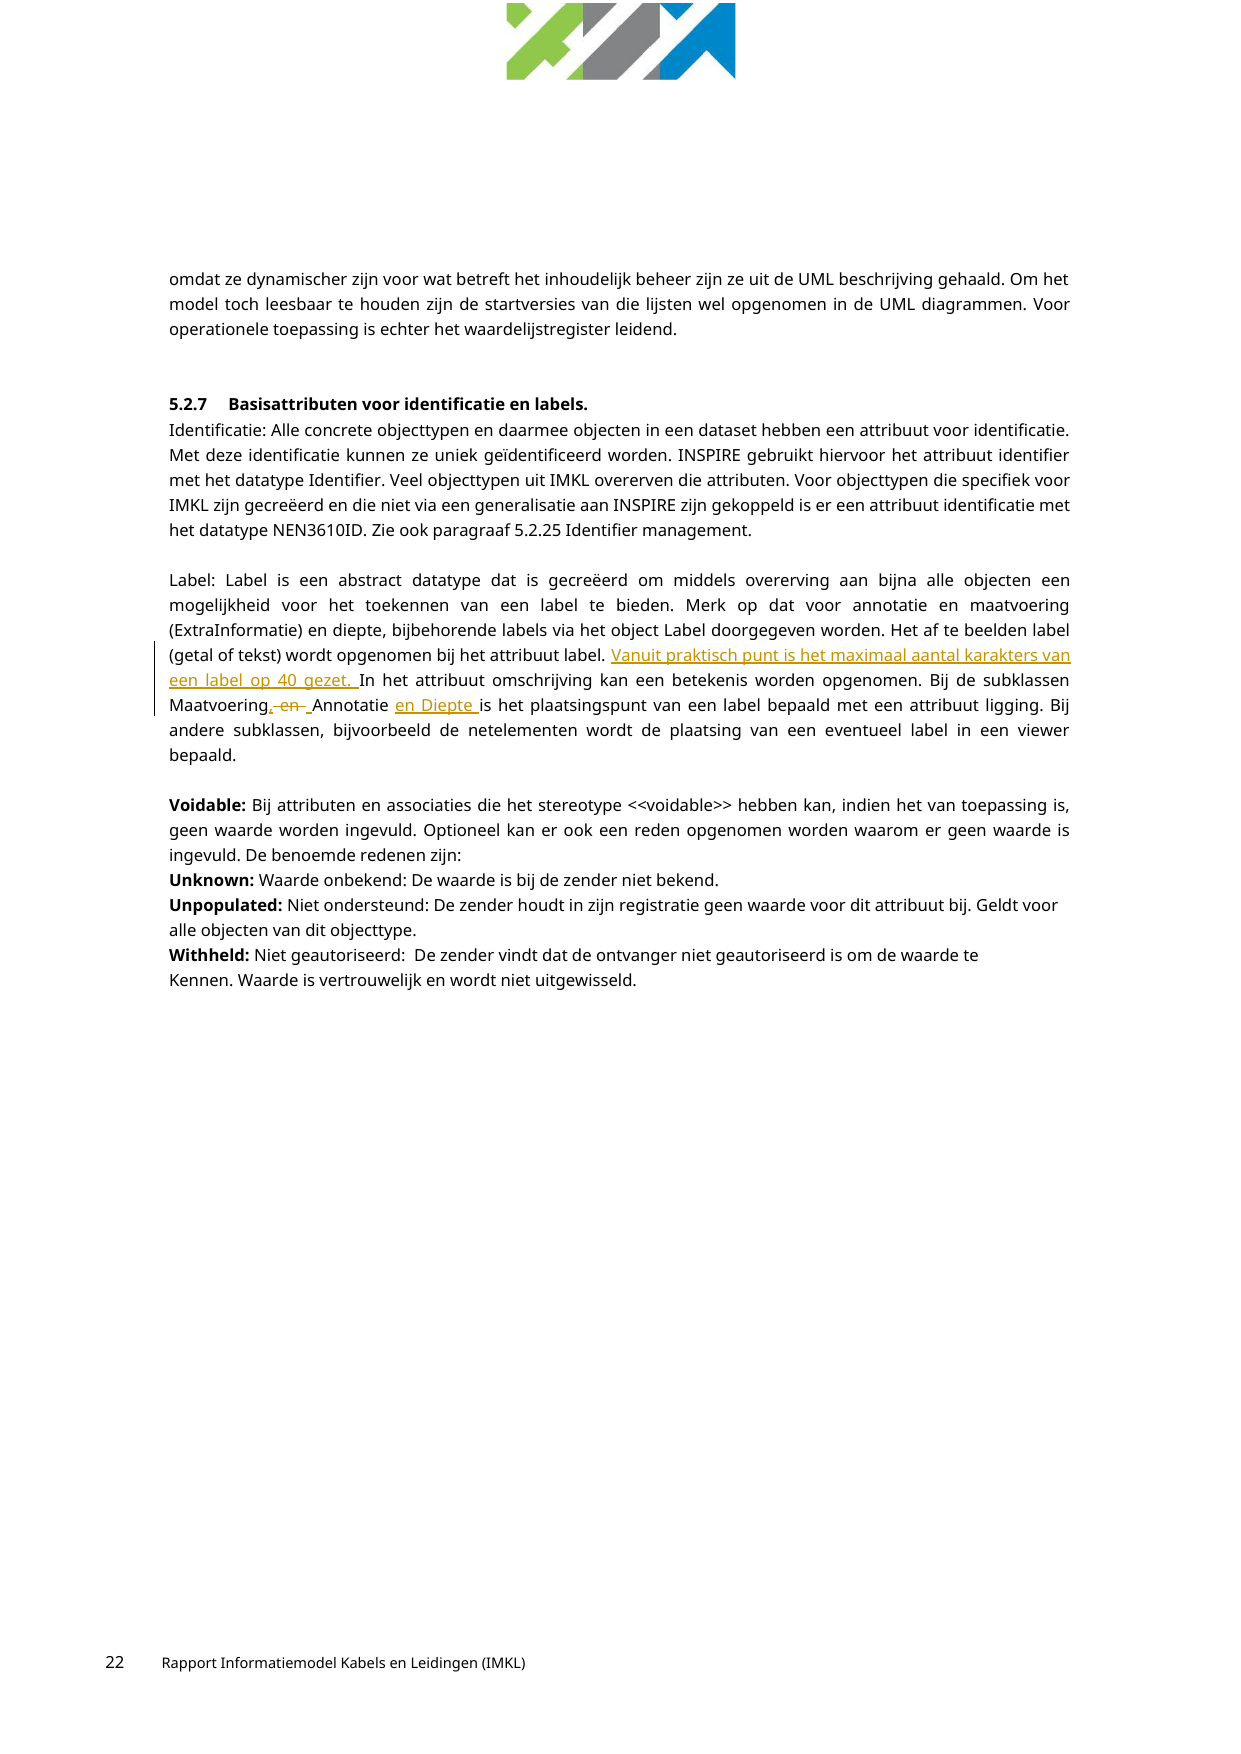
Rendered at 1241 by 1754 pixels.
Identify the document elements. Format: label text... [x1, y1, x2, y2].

text Withheld: Niet geautoriseerd: De zender vindt dat de ontvanger niet geautoriseerd is om de waarde te [169, 941, 1071, 966]
text Voidable: Bij attributen en associaties die het stereotype <<voidable>> hebben kan, indien het van toepassing is, geen waarde worden ingevuld. Optioneel kan er ook een reden opgenomen worden waarom er geen waarde is ingevuld. De benoemde redenen zijn: [169, 791, 1071, 866]
text Unpopulated: Niet ondersteund: De zender houdt in zijn registratie geen waarde voor dit attribuut bij. Geldt voor alle objecten van dit objecttype. [169, 891, 1071, 941]
text Identificatie: Alle concrete objecttypen en daarmee objecten in een dataset hebben een attribuut voor identificatie. Met deze identificatie kunnen ze uniek geïdentificeerd worden. INSPIRE gebruikt hiervoor het attribuut identifier met het datatype Identifier. Veel objecttypen uit IMKL overerven die attributen. Voor objecttypen die specifiek voor IMKL zijn gecreëerd en die niet via een generalisatie aan INSPIRE zijn gekoppeld is er een attribuut identificatie met het datatype NEN3610ID. Zie ook paragraaf 5.2.25 Identifier management. [169, 416, 1071, 541]
picture [506, 3, 718, 80]
text Unknown: Waarde onbekend: De waarde is bij de zender niet bekend. [169, 866, 1071, 891]
picture [677, 50, 736, 80]
text Basisattributen voor identificatie en labels. [169, 391, 1071, 416]
text Label: Label is een abstract datatype dat is gecreëerd om middels overerving aan bijna alle objecten een mogelijkheid voor het toekennen van een label te bieden. Merk op dat voor annotatie en maatvoering (ExtraInformatie) en diepte, bijbehorende labels via het object Label doorgegeven worden. Het af te beelden label (getal of tekst) wordt opgenomen bij het attribuut label. In het attribuut omschrijving kan een betekenis worden opgenomen. Bij de subklassen MaatvoeringAnnotatie is het plaatsingspunt van een label bepaald met een attribuut ligging. Bij andere subklassen, bijvoorbeeld de netelementen wordt de plaatsing van een eventueel label in een viewer bepaald. [169, 566, 1071, 766]
text Kennen. Waarde is vertrouwelijk en wordt niet uitgewisseld. [169, 966, 1071, 991]
